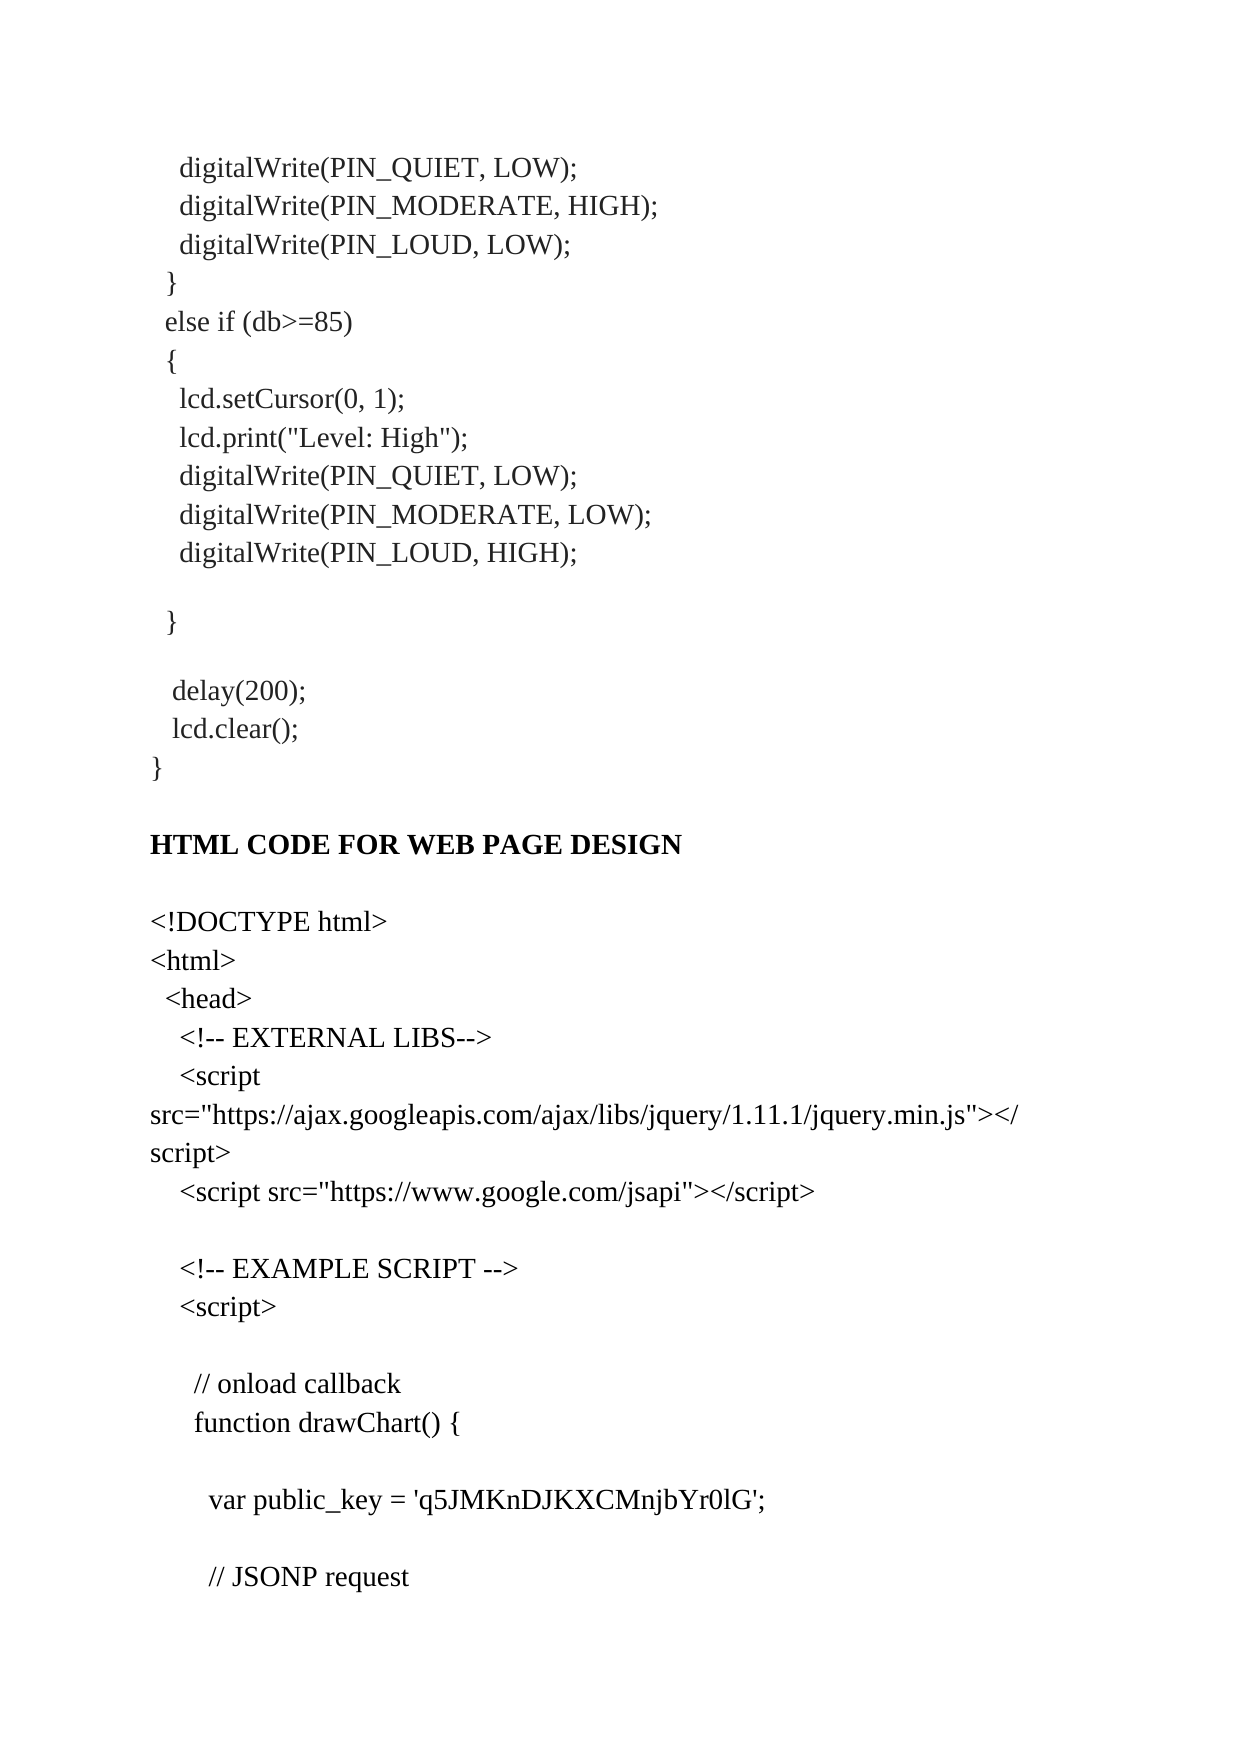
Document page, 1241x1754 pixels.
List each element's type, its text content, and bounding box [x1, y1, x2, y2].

text } [150, 750, 1090, 783]
text <head> [150, 981, 1090, 1015]
text } [150, 604, 1090, 638]
text digitalWrite(PIN_QUIET, LOW); [150, 458, 1090, 492]
text digitalWrite(PIN_MODERATE, LOW); [150, 497, 1090, 530]
text digitalWrite(PIN_LOUD, LOW); [150, 227, 1090, 261]
text digitalWrite(PIN_QUIET, LOW); [150, 150, 1090, 183]
text lcd.clear(); [150, 711, 1090, 745]
text digitalWrite(PIN_LOUD, HIGH); [150, 535, 1090, 569]
text delay(200); [150, 673, 1090, 706]
text <script src="https://www.google.com/jsapi"></script> [150, 1174, 1090, 1207]
text digitalWrite(PIN_MODERATE, HIGH); [150, 188, 1090, 222]
text <html> [150, 943, 1090, 976]
text lcd.print("Level: High"); [150, 420, 1090, 453]
text <script> [150, 1289, 1090, 1323]
text <!-- EXAMPLE SCRIPT --> [150, 1251, 1090, 1284]
text // onload callback [150, 1367, 1090, 1400]
text { [150, 343, 1090, 376]
text HTML CODE FOR WEB PAGE DESIGN [150, 827, 1090, 861]
text <!-- EXTERNAL LIBS--> [150, 1020, 1090, 1053]
text var public_key = 'q5JMKnDJKXCMnjbYr0lG'; [150, 1482, 1090, 1516]
text lcd.setCursor(0, 1); [150, 381, 1090, 415]
text <script src="https://ajax.googleapis.com/ajax/libs/jquery/1.11.1/jquery.min.js"></script> [150, 1058, 1090, 1169]
text // JSONP request [150, 1559, 1090, 1593]
text <!DOCTYPE html> [150, 904, 1090, 938]
text } [150, 266, 1090, 299]
text else if (db>=85) [150, 304, 1090, 338]
text function drawChart() { [150, 1405, 1090, 1439]
